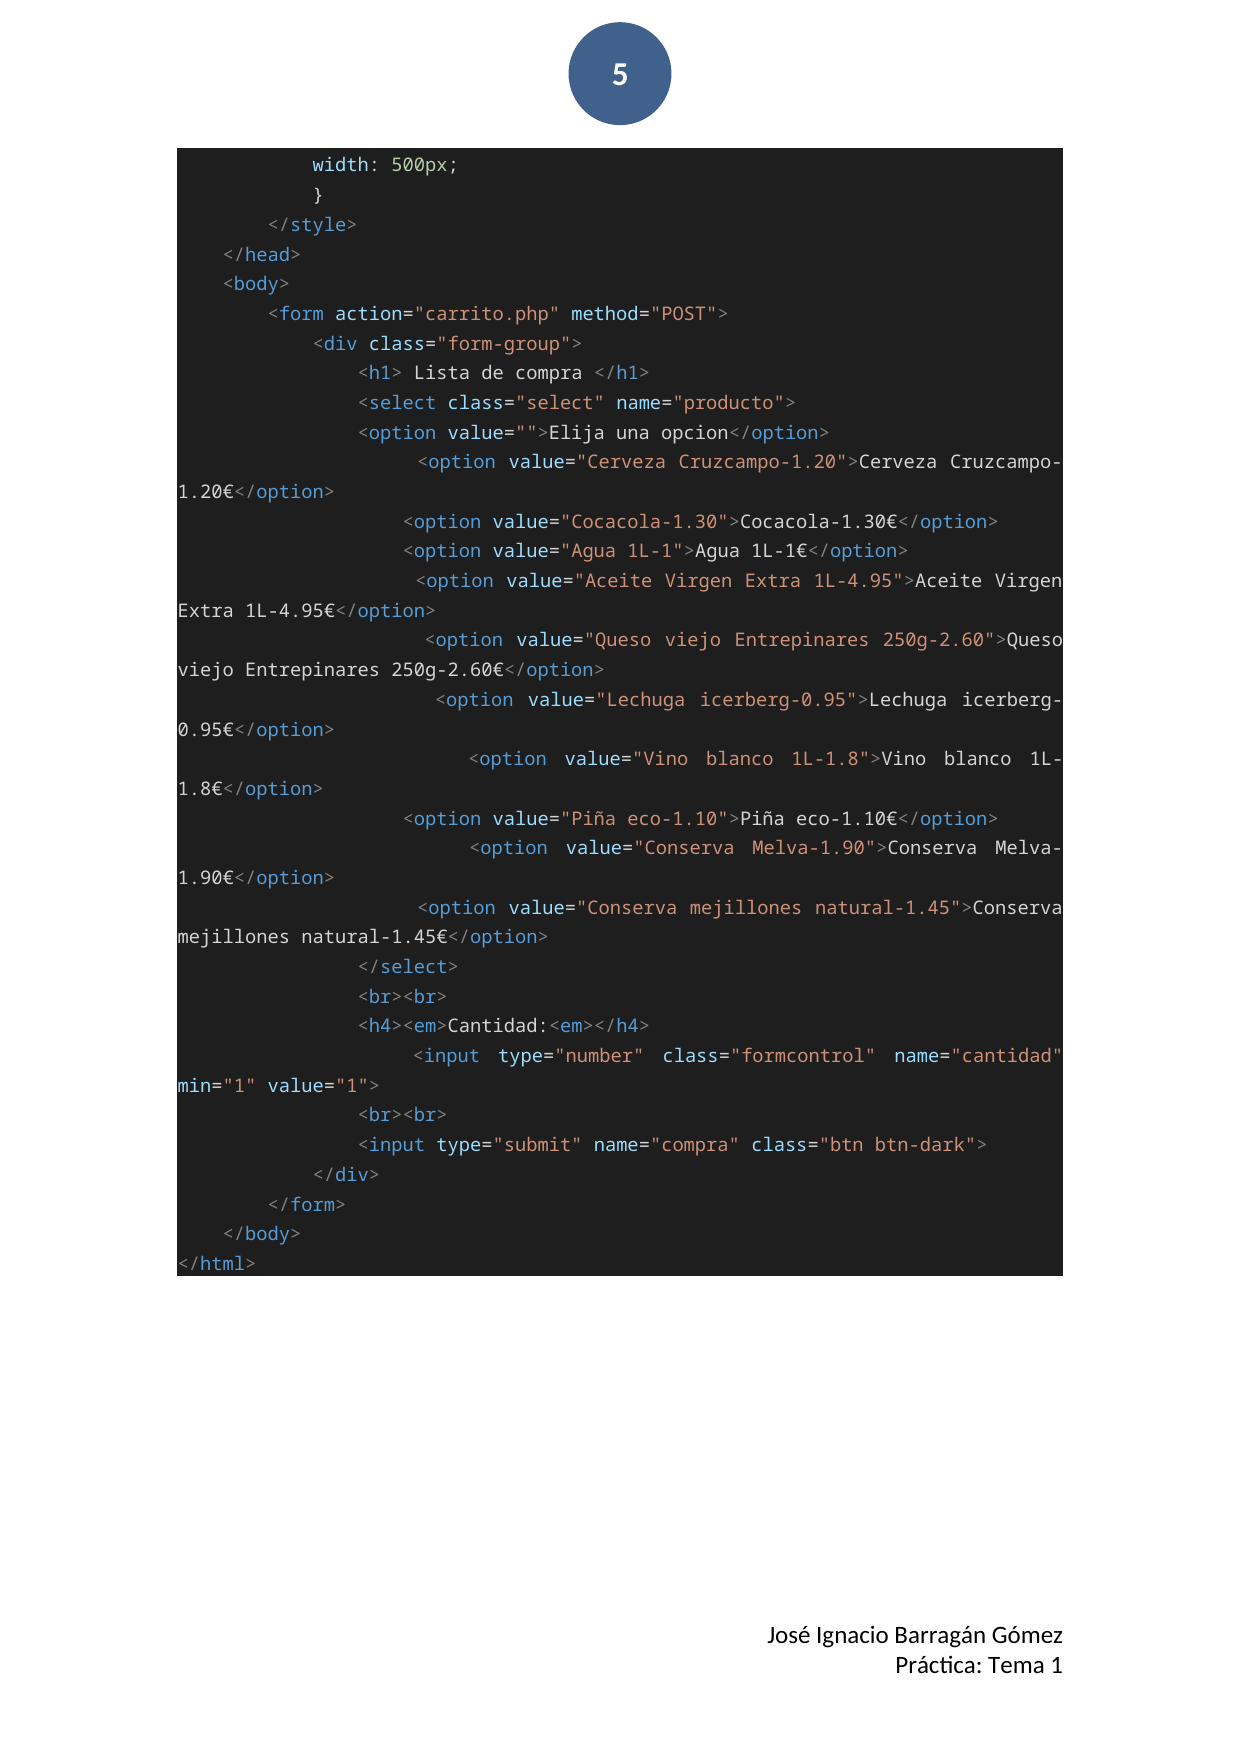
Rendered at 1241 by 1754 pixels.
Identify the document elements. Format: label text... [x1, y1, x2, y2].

text width: 500px; [177, 148, 1063, 177]
text <option value="Cocacola-1.30">Cocacola-1.30€</option> [177, 504, 1063, 533]
text <option value="">Elija una opcion</option> [177, 415, 1063, 444]
text <option value="Cerveza Cruzcampo-1.20">Cerveza Cruzcampo-1.20€</option> [177, 444, 1063, 504]
text <option value="Agua 1L-1">Agua 1L-1€</option> [177, 533, 1063, 563]
text <h1> Lista de compra </h1> [177, 355, 1063, 385]
text <select class="select" name="producto"> [177, 385, 1063, 415]
text </body> [177, 1216, 1063, 1246]
text <h4><em>Cantidad:<em></h4> [177, 1008, 1063, 1038]
text </select> [177, 949, 1063, 979]
text <div class="form-group"> [177, 326, 1063, 355]
text <form action="carrito.php" method="POST"> [177, 296, 1063, 326]
text <br><br> [177, 1098, 1063, 1127]
text <input type="number" class="formcontrol" name="cantidad" min="1" value="1"> [177, 1038, 1063, 1098]
text } [177, 177, 1063, 207]
text <option value="Lechuga icerberg-0.95">Lechuga icerberg-0.95€</option> [177, 682, 1063, 741]
text <option value="Piña eco-1.10">Piña eco-1.10€</option> [177, 801, 1063, 830]
text </style> [177, 207, 1063, 237]
text <input type="submit" name="compra" class="btn btn-dark"> [177, 1127, 1063, 1157]
text <option value="Conserva Melva-1.90">Conserva Melva-1.90€</option> [177, 830, 1063, 890]
text </div> [177, 1157, 1063, 1187]
text <option value="Vino blanco 1L-1.8">Vino blanco 1L-1.8€</option> [177, 741, 1063, 801]
text <option value="Aceite Virgen Extra 1L-4.95">Aceite Virgen Extra 1L-4.95€</option> [177, 563, 1063, 623]
text </form> [177, 1187, 1063, 1216]
text </html> [177, 1246, 1063, 1276]
text <option value="Conserva mejillones natural-1.45">Conserva mejillones natural-1.45€</option> [177, 890, 1063, 949]
text <option value="Queso viejo Entrepinares 250g-2.60">Queso viejo Entrepinares 250g-2.60€</option> [177, 623, 1063, 682]
text </head> [177, 237, 1063, 266]
text <br><br> [177, 979, 1063, 1008]
text <body> [177, 266, 1063, 296]
